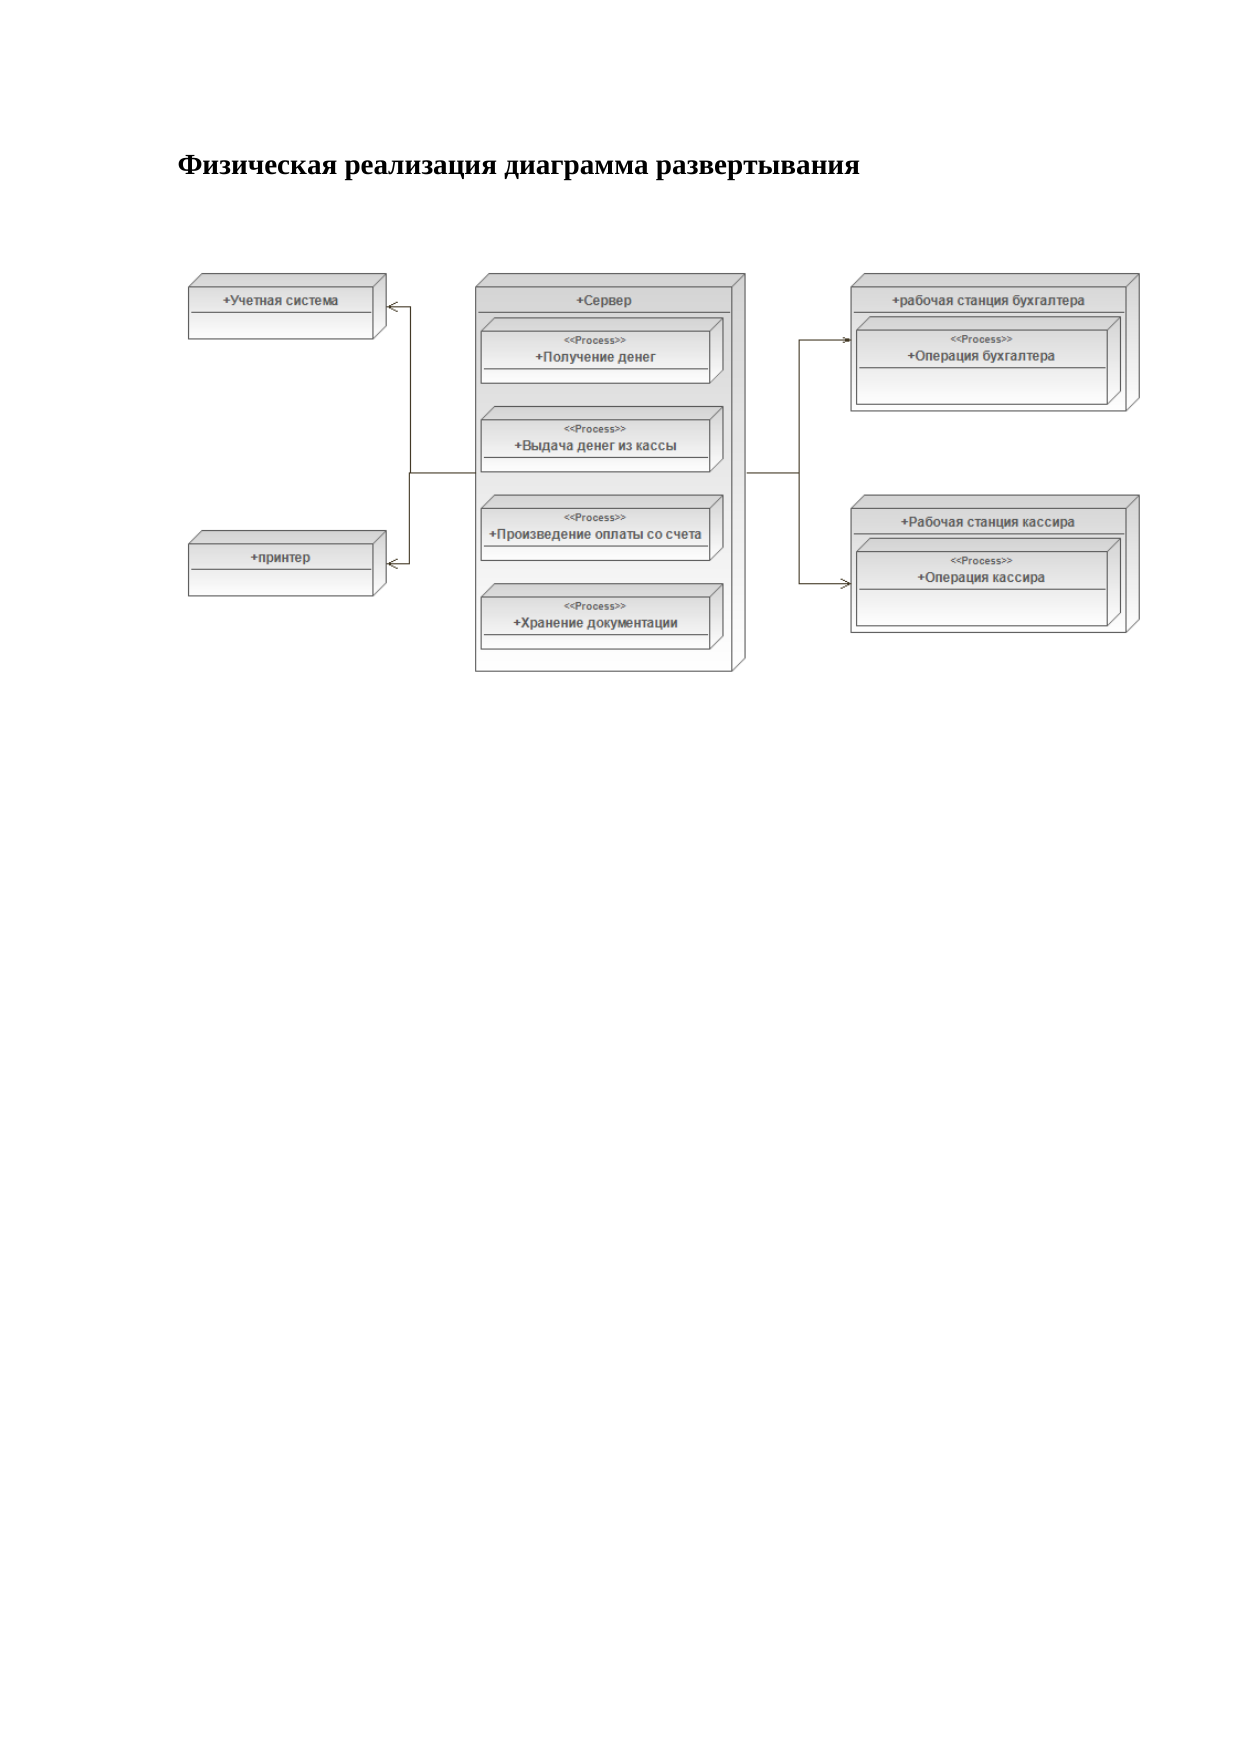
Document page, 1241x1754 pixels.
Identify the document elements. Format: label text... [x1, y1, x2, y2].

text Физическая реализация диаграмма развертывания [177, 147, 1152, 181]
picture [177, 262, 1152, 684]
